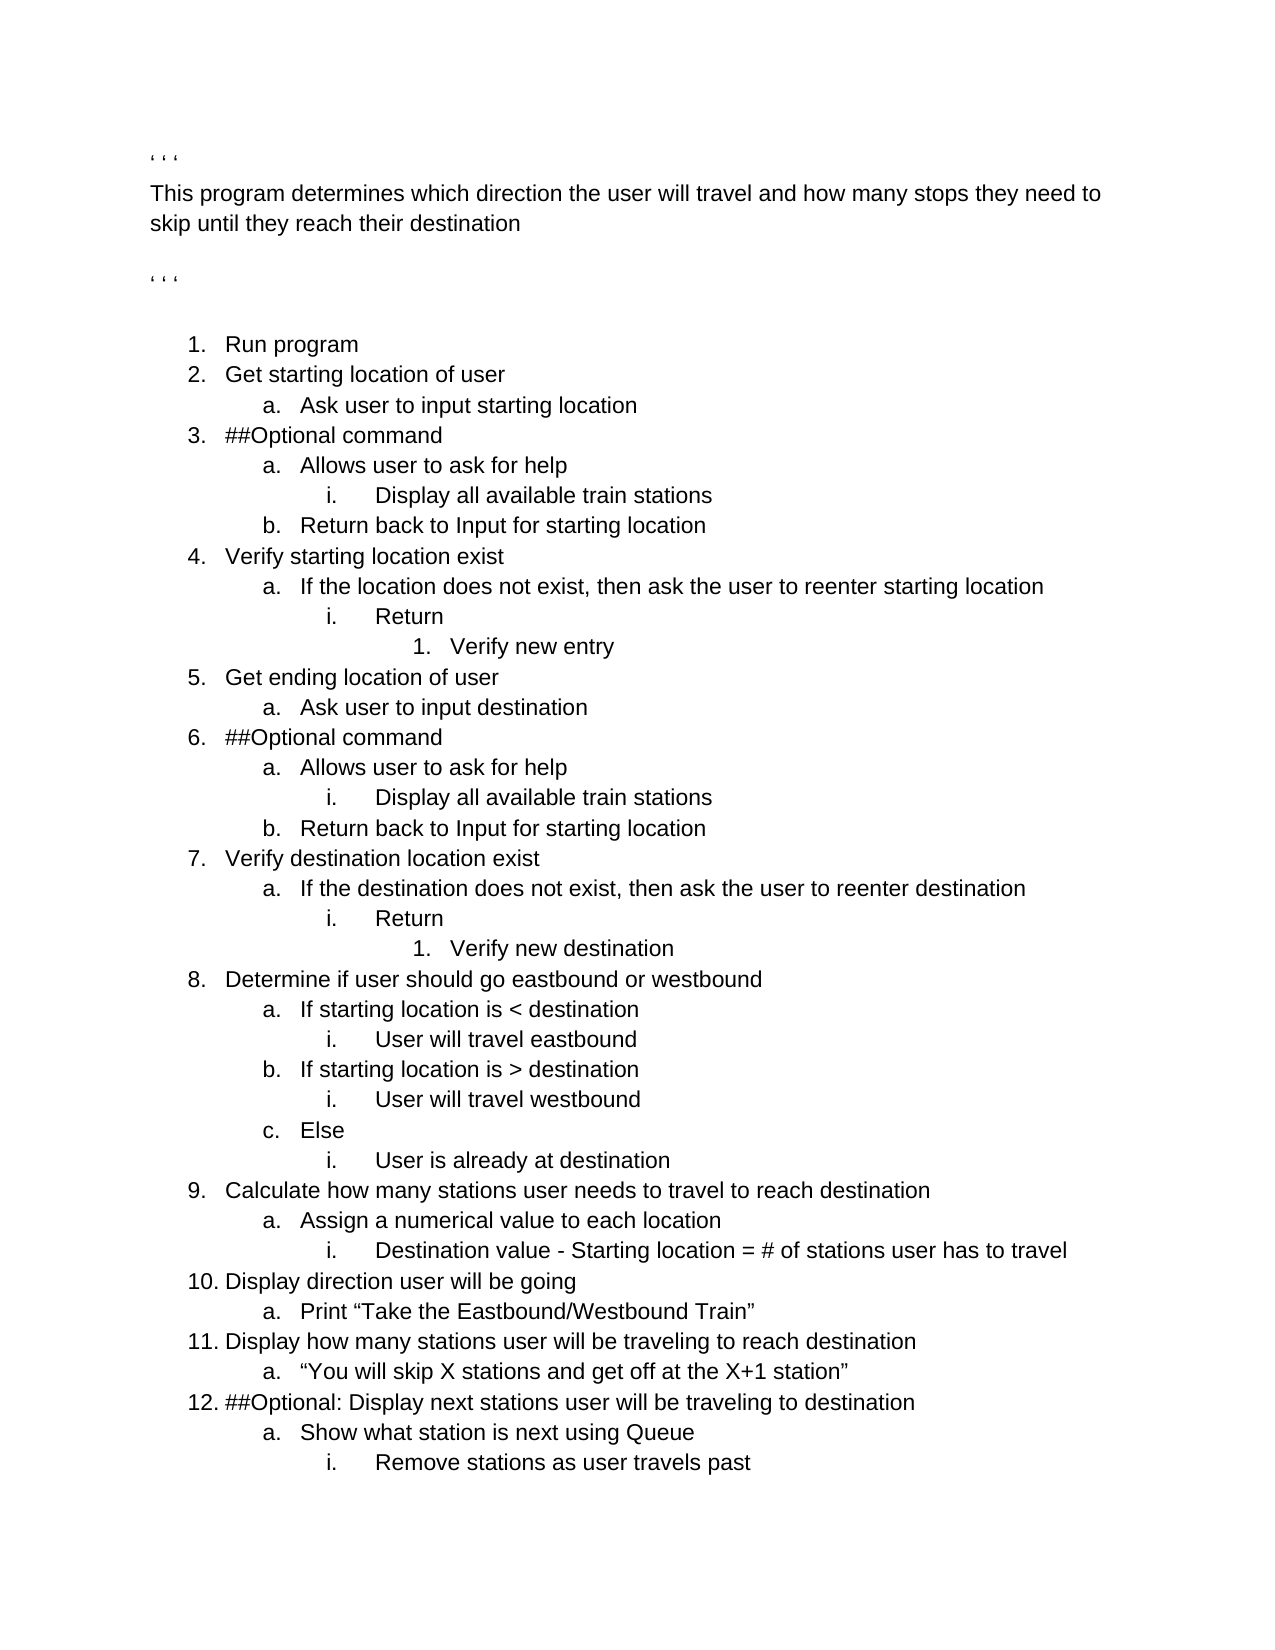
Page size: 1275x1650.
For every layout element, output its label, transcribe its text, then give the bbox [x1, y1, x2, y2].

list Display all available train stations [337, 482, 1125, 509]
list Else [262, 1117, 1125, 1143]
list If the location does not exist, then ask the user to reenter starting location [262, 573, 1125, 599]
list Display how many stations user will be traveling to reach destination [187, 1328, 1125, 1354]
list If starting location is > destination [262, 1056, 1125, 1083]
list User is already at destination [337, 1147, 1125, 1173]
list If the destination does not exist, then ask the user to reenter destination [262, 875, 1125, 901]
list Destination value - Starting location = # of stations user has to travel [337, 1237, 1125, 1264]
list Ask user to input destination [262, 694, 1125, 720]
list Determine if user should go eastbound or westbound [187, 966, 1125, 992]
list User will travel eastbound [337, 1026, 1125, 1052]
list Allows user to ask for help [262, 754, 1125, 781]
list Return back to Input for starting location [262, 512, 1125, 539]
list “You will skip X stations and get off at the X+1 station” [262, 1358, 1125, 1385]
list User will travel westbound [337, 1086, 1125, 1113]
list Verify new entry [412, 633, 1125, 660]
list Return [337, 603, 1125, 629]
list Get ending location of user [187, 663, 1125, 690]
list ##Optional command [187, 422, 1125, 448]
list Get starting location of user [187, 361, 1125, 388]
list Assign a numerical value to each location [262, 1207, 1125, 1234]
text This program determines which direction the user will travel and how many stops they need to skip until they reach their destination [150, 180, 1125, 237]
text ‘ ‘ ‘ [150, 271, 1125, 297]
list Verify starting location exist [187, 543, 1125, 569]
list Calculate how many stations user needs to travel to reach destination [187, 1177, 1125, 1203]
list Return [337, 905, 1125, 932]
list Display all available train stations [337, 784, 1125, 811]
list Return back to Input for starting location [262, 814, 1125, 841]
list Ask user to input starting location [262, 392, 1125, 418]
list Verify destination location exist [187, 845, 1125, 871]
list ##Optional: Display next stations user will be traveling to destination [187, 1388, 1125, 1415]
list Show what station is next using Queue [262, 1419, 1125, 1445]
list Run program [187, 331, 1125, 358]
list Verify new destination [412, 935, 1125, 962]
list ##Optional command [187, 724, 1125, 750]
list Remove stations as user travels past [337, 1449, 1125, 1475]
list Allows user to ask for help [262, 452, 1125, 478]
list Print “Take the Eastbound/Westbound Train” [262, 1298, 1125, 1324]
text ‘ ‘ ‘ [150, 150, 1125, 176]
list Display direction user will be going [187, 1268, 1125, 1294]
list If starting location is < destination [262, 996, 1125, 1022]
